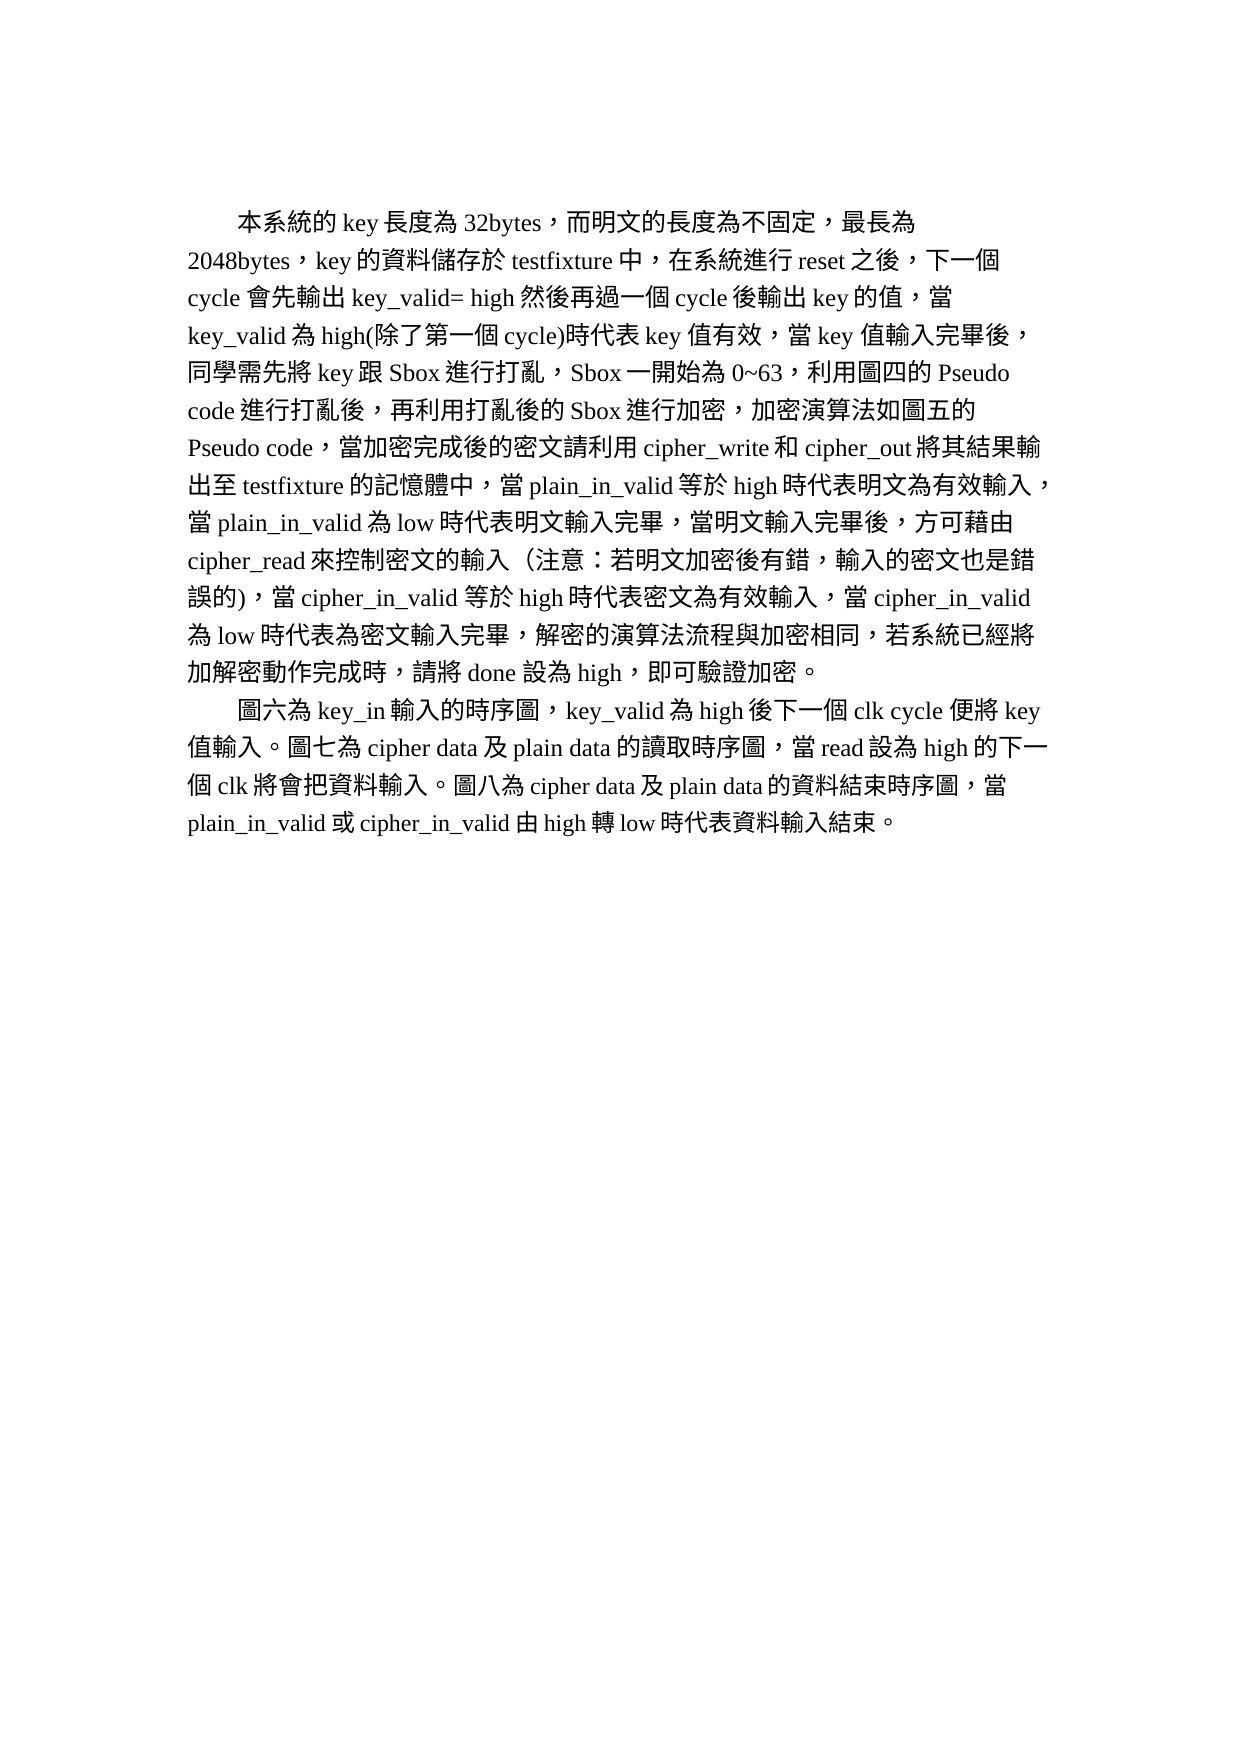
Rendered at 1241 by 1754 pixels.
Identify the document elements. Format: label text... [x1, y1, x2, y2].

text 本系統的key長度為32bytes，而明文的長度為不固定，最長為2048bytes，key的資料儲存於testfixture中，在系統進行reset之後，下一個cycle 會先輸出key_valid= high然後再過一個cycle後輸出key的值，當key_valid為high(除了第一個cycle)時代表key 值有效，當key 值輸入完畢後，同學需先將key跟Sbox進行打亂，Sbox一開始為0~63，利用圖四的Pseudo code進行打亂後，再利用打亂後的Sbox進行加密，加密演算法如圖五的Pseudo code，當加密完成後的密文請利用cipher_write和cipher_out將其結果輸出至testfixture的記憶體中，當plain_in_valid等於high時代表明文為有效輸入，當plain_in_valid為low時代表明文輸入完畢，當明文輸入完畢後，方可藉由cipher_read來控制密文的輸入（注意：若明文加密後有錯，輸入的密文也是錯誤的)，當cipher_in_valid 等於high時代表密文為有效輸入，當cipher_in_valid為low時代表為密文輸入完畢，解密的演算法流程與加密相同，若系統已經將加解密動作完成時，請將done 設為high，即可驗證加密。 [187, 202, 1053, 689]
text 圖六為key_in輸入的時序圖，key_valid為high後下一個clk cycle 便將key [187, 689, 1053, 727]
text 值輸入。圖七為cipher data及plain data的讀取時序圖，當read設為high的下一個clk將會把資料輸入。圖八為cipher data及plain data的資料結束時序圖，當plain_in_valid或cipher_in_valid由high轉low時代表資料輸入結束。 [187, 727, 1053, 839]
